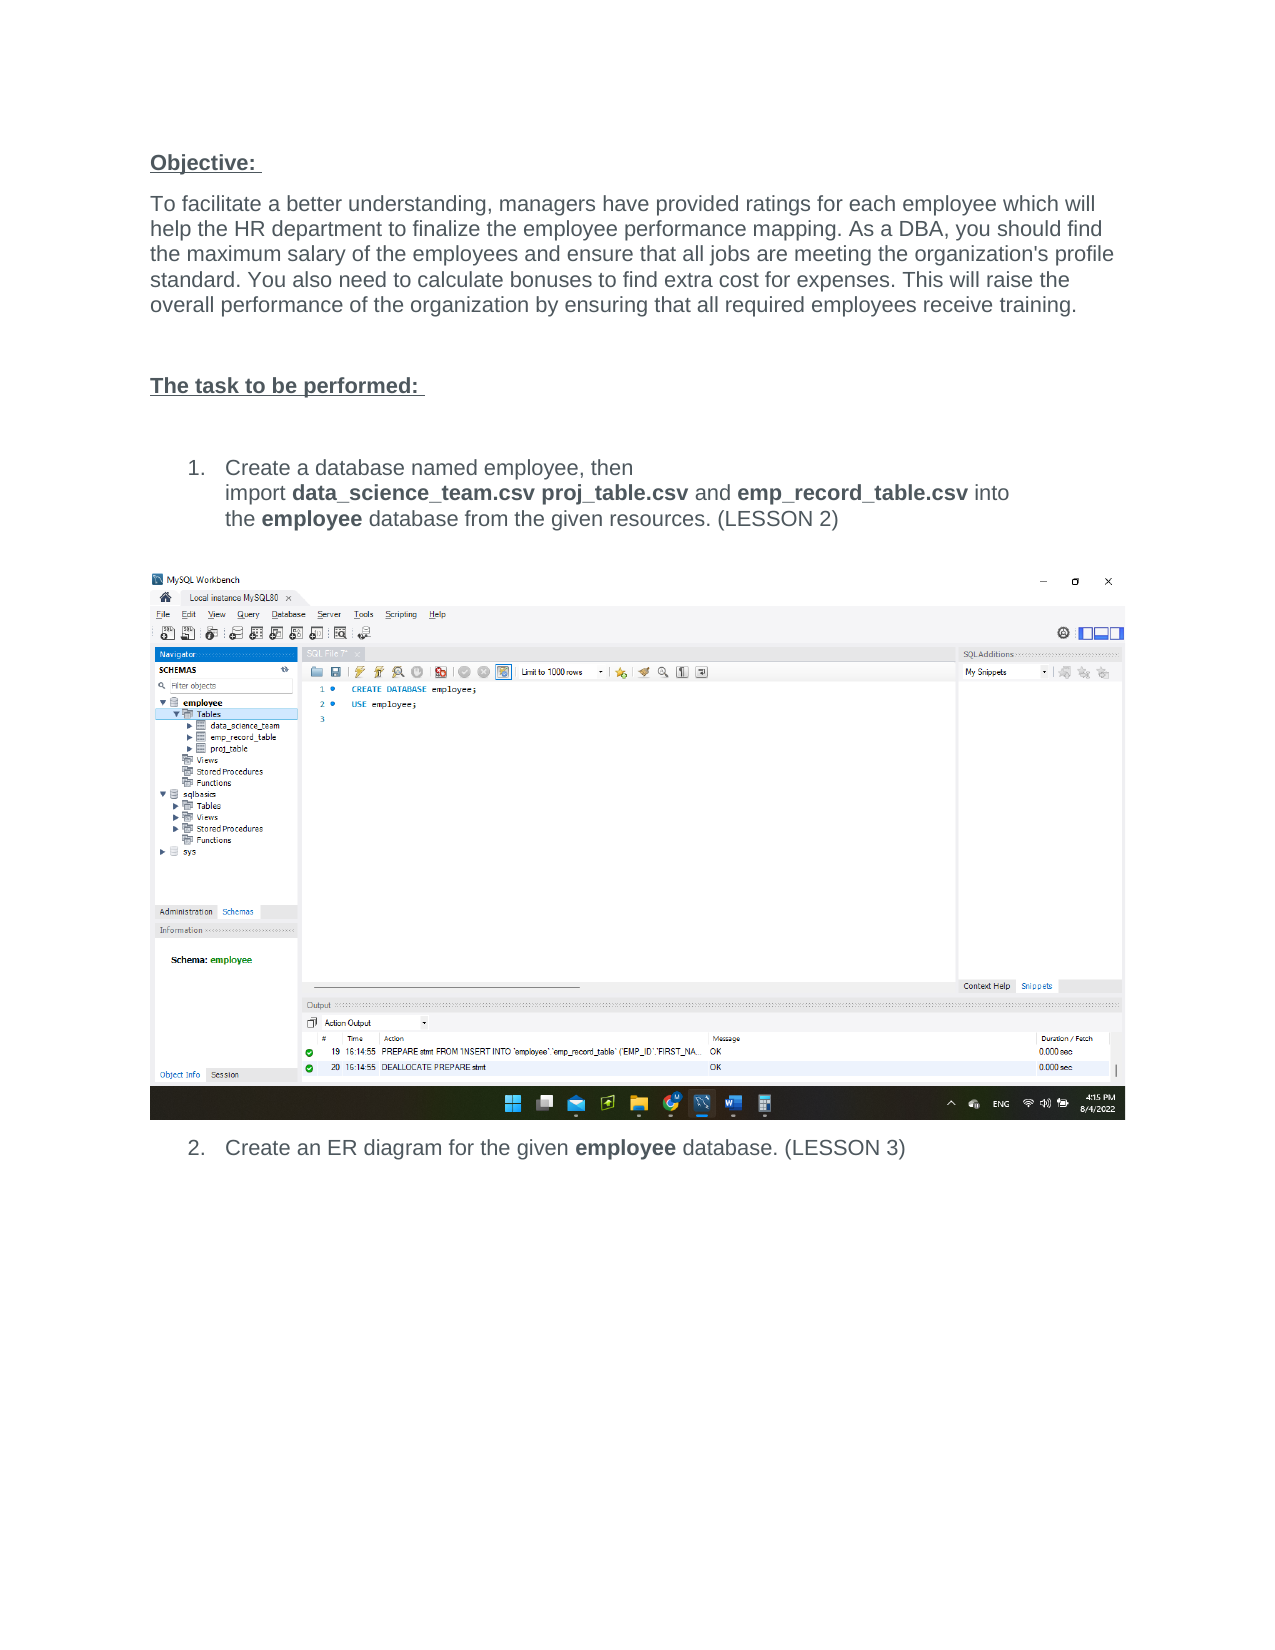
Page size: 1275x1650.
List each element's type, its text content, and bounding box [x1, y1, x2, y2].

list Create an ER diagram for the given employee database. (LESSON 3) [187, 1135, 1125, 1160]
text Objective: [150, 150, 1125, 175]
picture [150, 571, 1125, 1120]
text The task to be performed: [150, 373, 1125, 398]
text To facilitate a better understanding, managers have provided ratings for each employee which will help the HR department to finalize the employee performance mapping. As a DBA, you should find the maximum salary of the employees and ensure that all jobs are meeting the organization's profile standard. You also need to calculate bonuses to find extra cost for expenses. This will raise the overall performance of the organization by ensuring that all required employees receive training. [150, 191, 1125, 317]
list Create a database named employee, then import data_science_team.csv proj_table.csv and emp_record_table.csv into the employee database from the given resources. (LESSON 2) [187, 455, 1125, 531]
